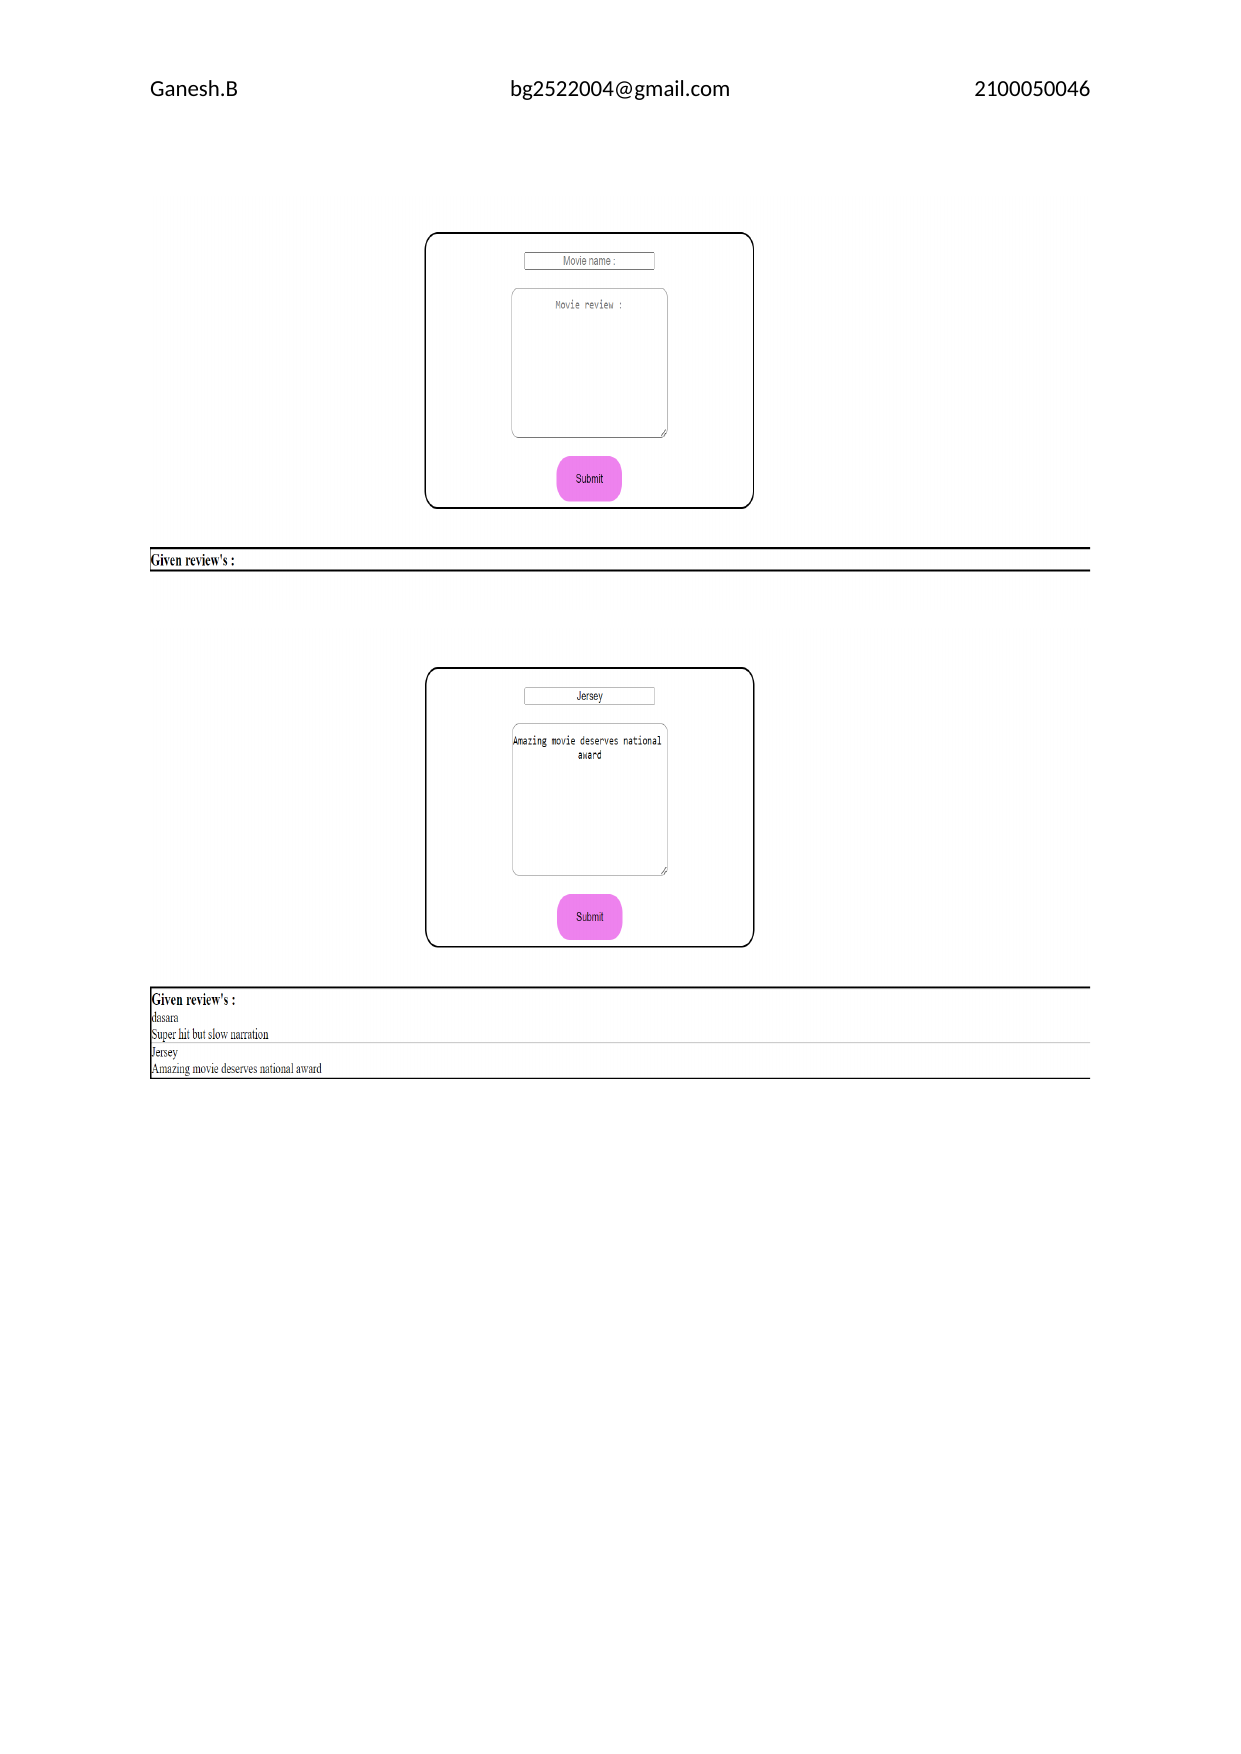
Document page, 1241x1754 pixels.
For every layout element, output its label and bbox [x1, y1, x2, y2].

picture [150, 628, 1091, 1079]
picture [150, 196, 1091, 610]
